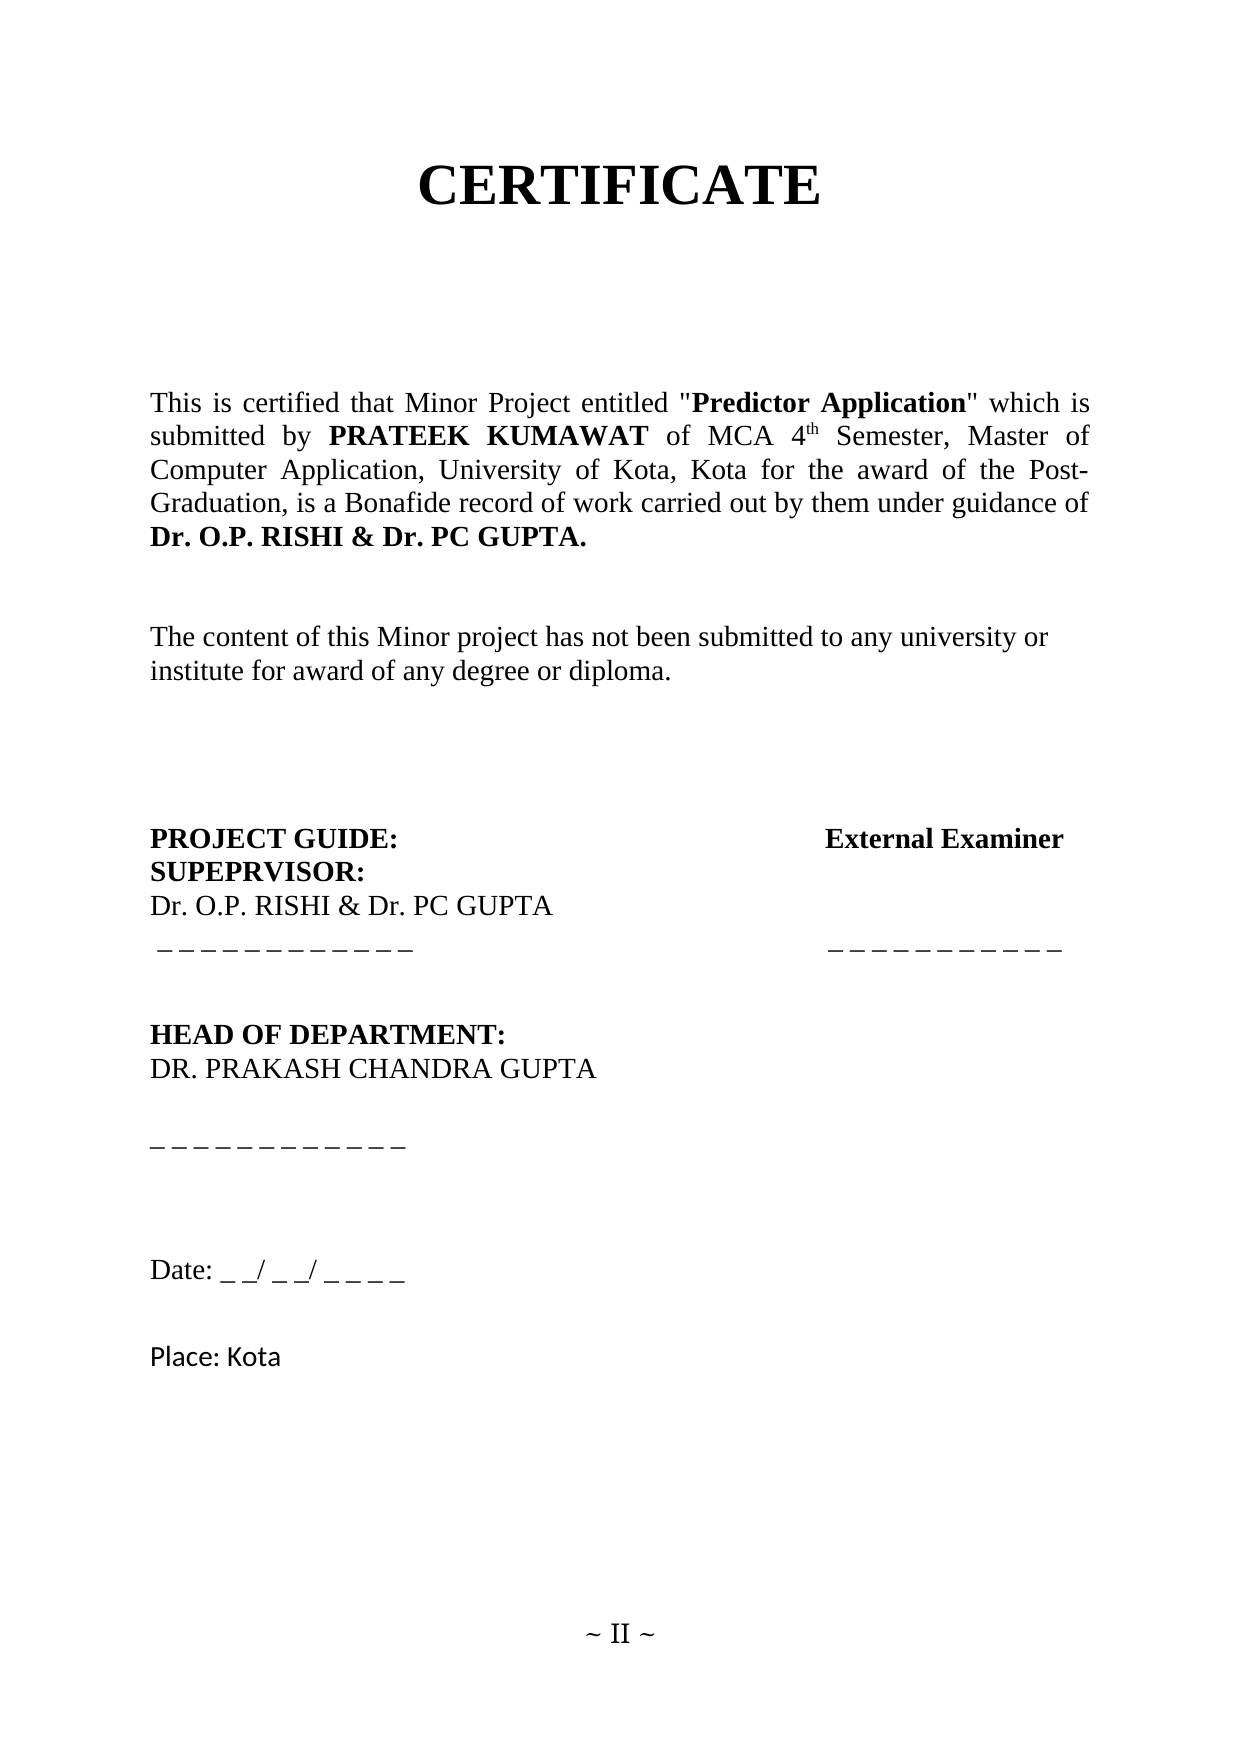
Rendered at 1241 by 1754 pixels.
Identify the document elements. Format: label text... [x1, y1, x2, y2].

text DR. PRAKASH CHANDRA GUPTA [150, 1051, 1090, 1084]
text PROJECT GUIDE: External Examiner [150, 821, 1090, 854]
text Place: Kota [150, 1338, 1090, 1373]
text The content of this Minor project has not been submitted to any university or institute for award of any degree or diploma. [150, 619, 1090, 687]
text This is certified that Minor Project entitled "Predictor Application" which is submitted by PRATEEK KUMAWAT of MCA 4th Semester, Master of Computer Application, University of Kota, Kota for the award of the Post-Graduation, is a Bonafide record of work carried out by them under guidance of Dr. O.P. RISHI & Dr. PC GUPTA. [150, 385, 1090, 552]
text CERTIFICATE [150, 150, 1090, 217]
text Date: _ _/ _ _/ _ _ _ _ [150, 1252, 1090, 1286]
text _ _ _ _ _ _ _ _ _ _ _ _ _ _ _ _ _ _ _ _ _ _ _ [150, 921, 1090, 955]
text _ _ _ _ _ _ _ _ _ _ _ _ [150, 1118, 1090, 1151]
text Dr. O.P. RISHI & Dr. PC GUPTA [150, 888, 1090, 921]
text HEAD OF DEPARTMENT: [150, 1017, 1090, 1051]
text SUPEPRVISOR: [150, 854, 1090, 888]
